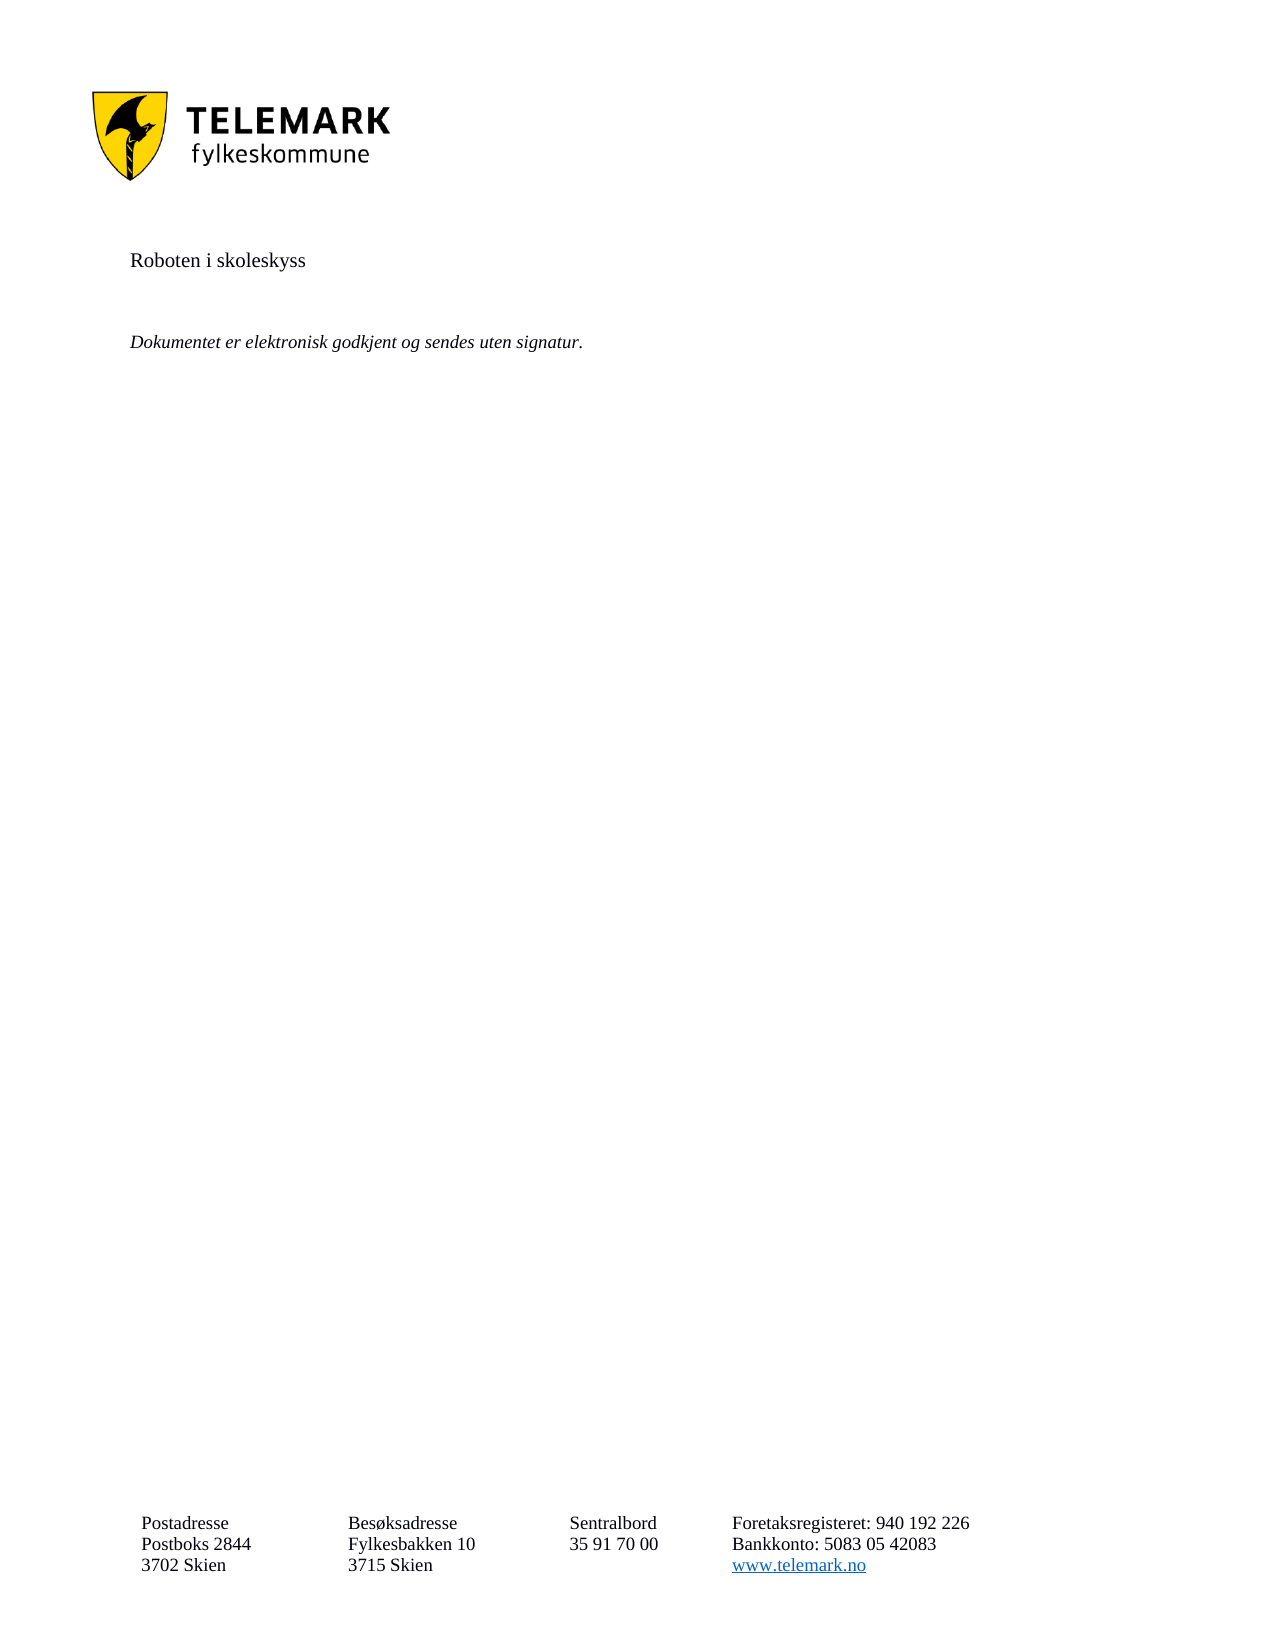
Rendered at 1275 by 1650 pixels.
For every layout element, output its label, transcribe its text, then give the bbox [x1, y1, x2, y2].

text Roboten i skoleskyss [130, 245, 1145, 272]
text Dokumentet er elektronisk godkjent og sendes uten signatur. [130, 327, 1145, 354]
picture [0, 0, 430, 213]
